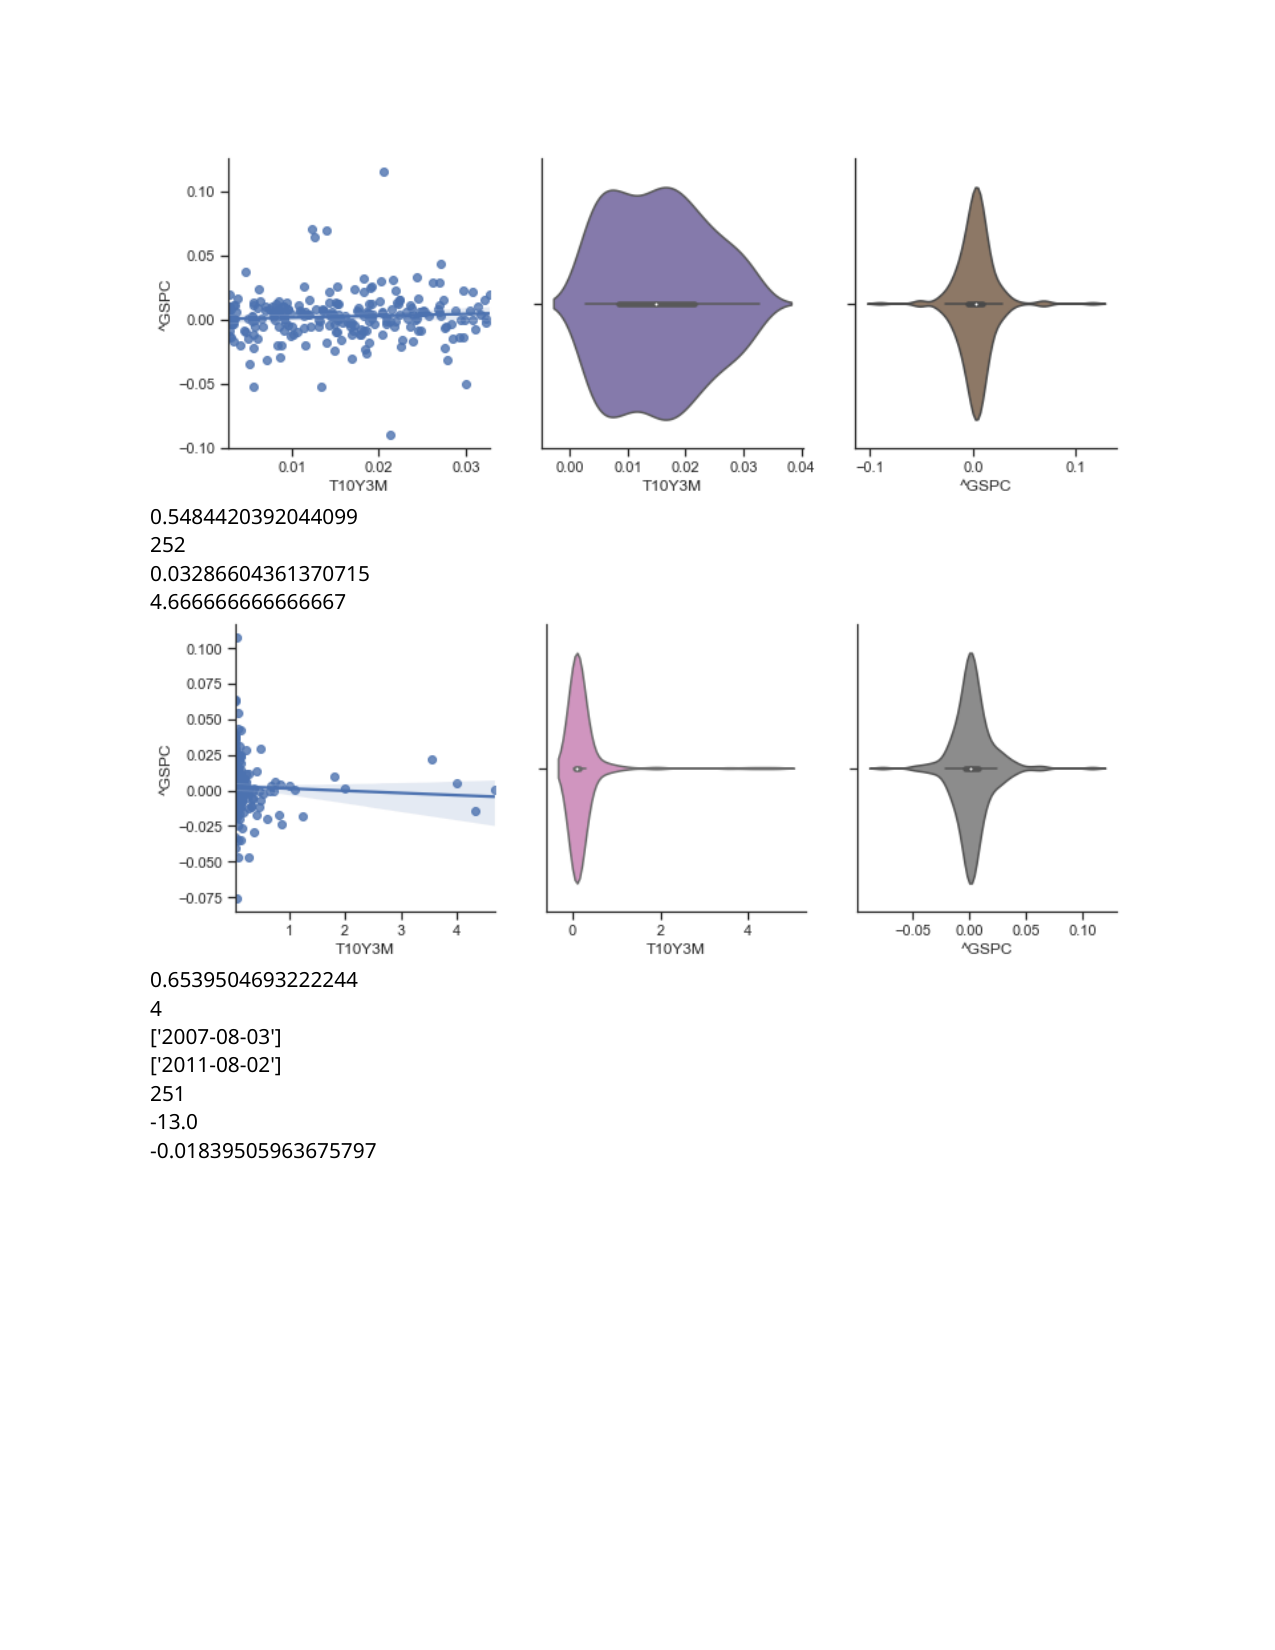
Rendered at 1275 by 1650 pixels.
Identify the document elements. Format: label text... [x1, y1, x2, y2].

picture [150, 150, 1125, 503]
text 0.03286604361370715 [150, 559, 1125, 587]
picture [150, 616, 1125, 966]
text 4 [150, 994, 1125, 1022]
text 0.5484420392044099 [150, 503, 1125, 531]
text 4.666666666666667 [150, 587, 1125, 616]
text 252 [150, 531, 1125, 559]
text 251 [150, 1079, 1125, 1107]
text -13.0 [150, 1107, 1125, 1136]
text ['2007-08-03'] [150, 1022, 1125, 1051]
text -0.01839505963675797 [150, 1136, 1125, 1164]
text 0.6539504693222244 [150, 966, 1125, 994]
text ['2011-08-02'] [150, 1051, 1125, 1079]
